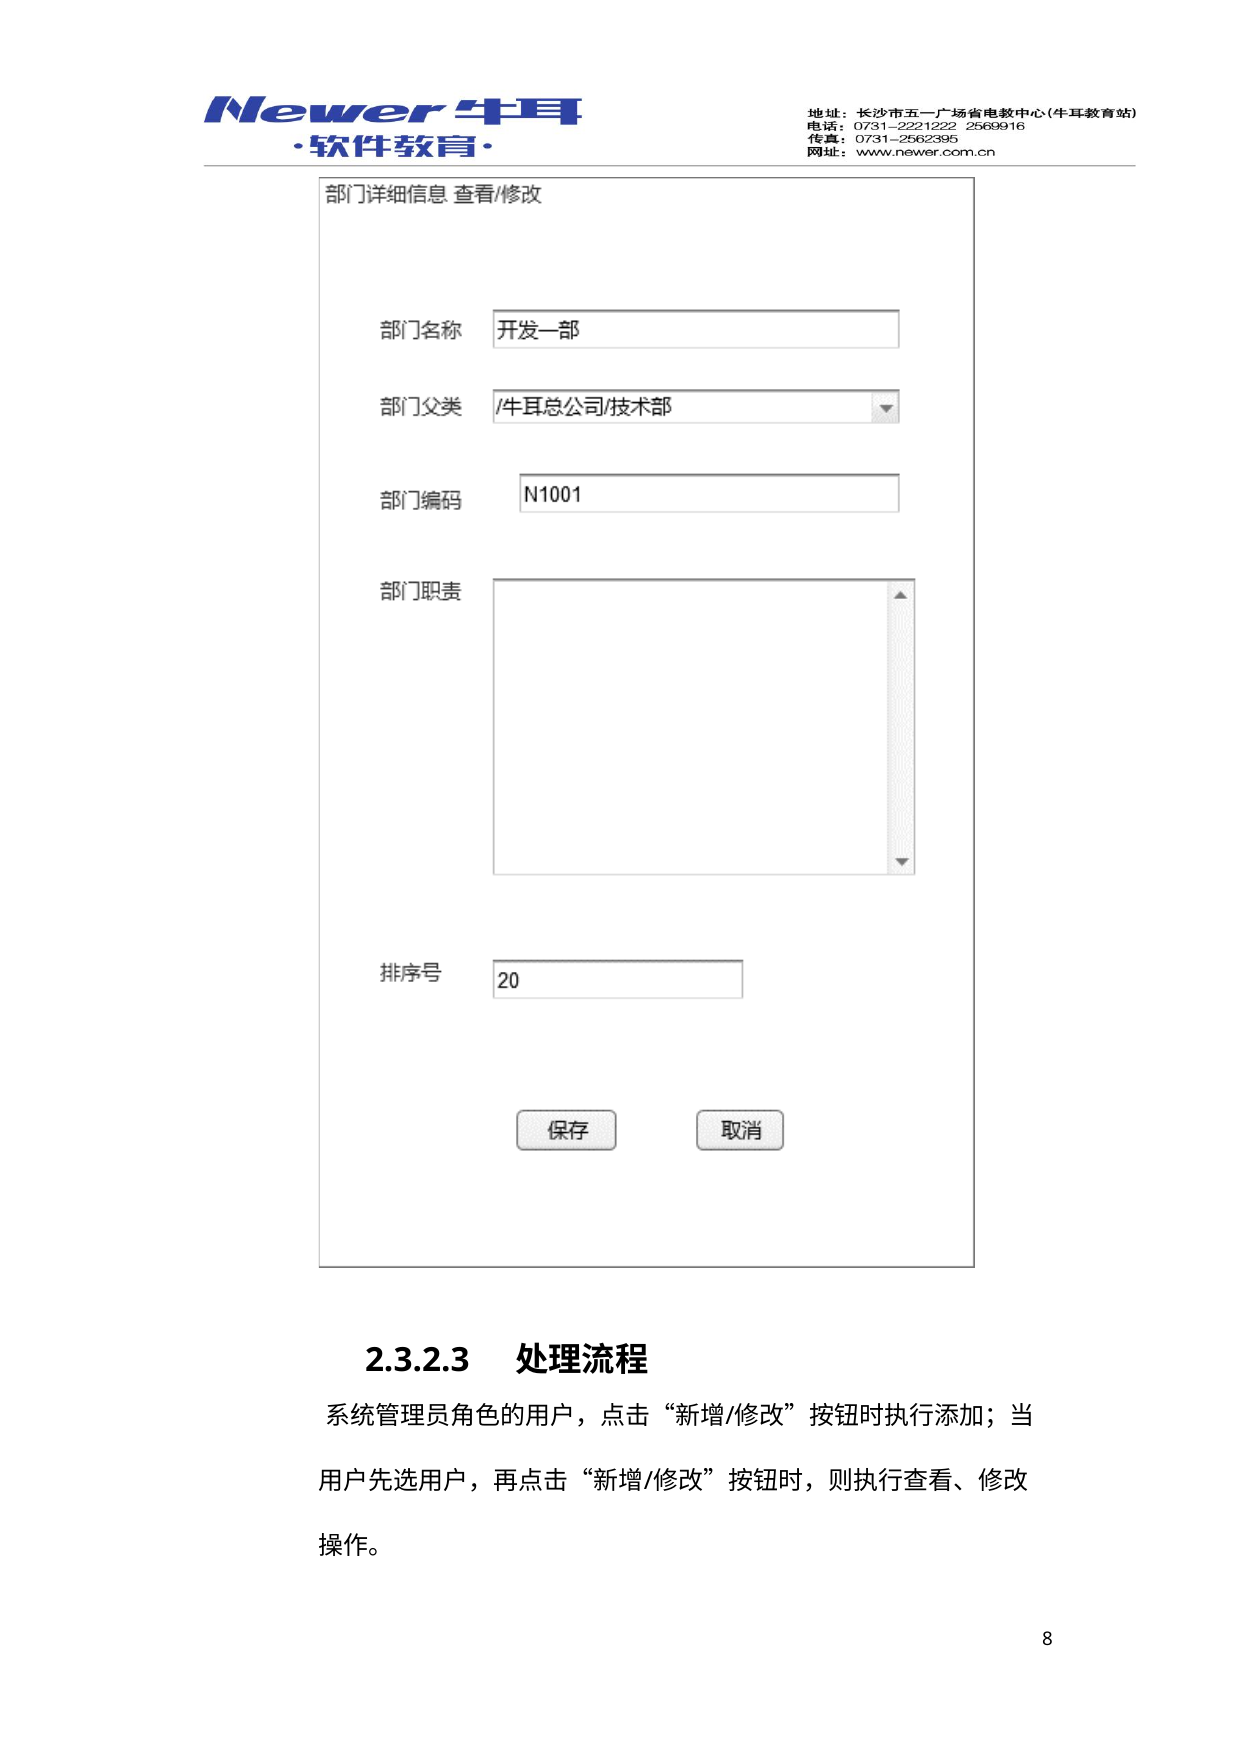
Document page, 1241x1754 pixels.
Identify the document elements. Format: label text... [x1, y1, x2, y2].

picture [318, 177, 975, 1268]
text 系统管理员角色的用户，点击“新增/修改”按钮时执行添加；当用户先选用户，再点击“新增/修改”按钮时，则执行查看、修改操作。 [319, 1381, 1053, 1576]
picture [187, 88, 1152, 167]
subtitle 处理流程 [365, 1333, 1053, 1381]
